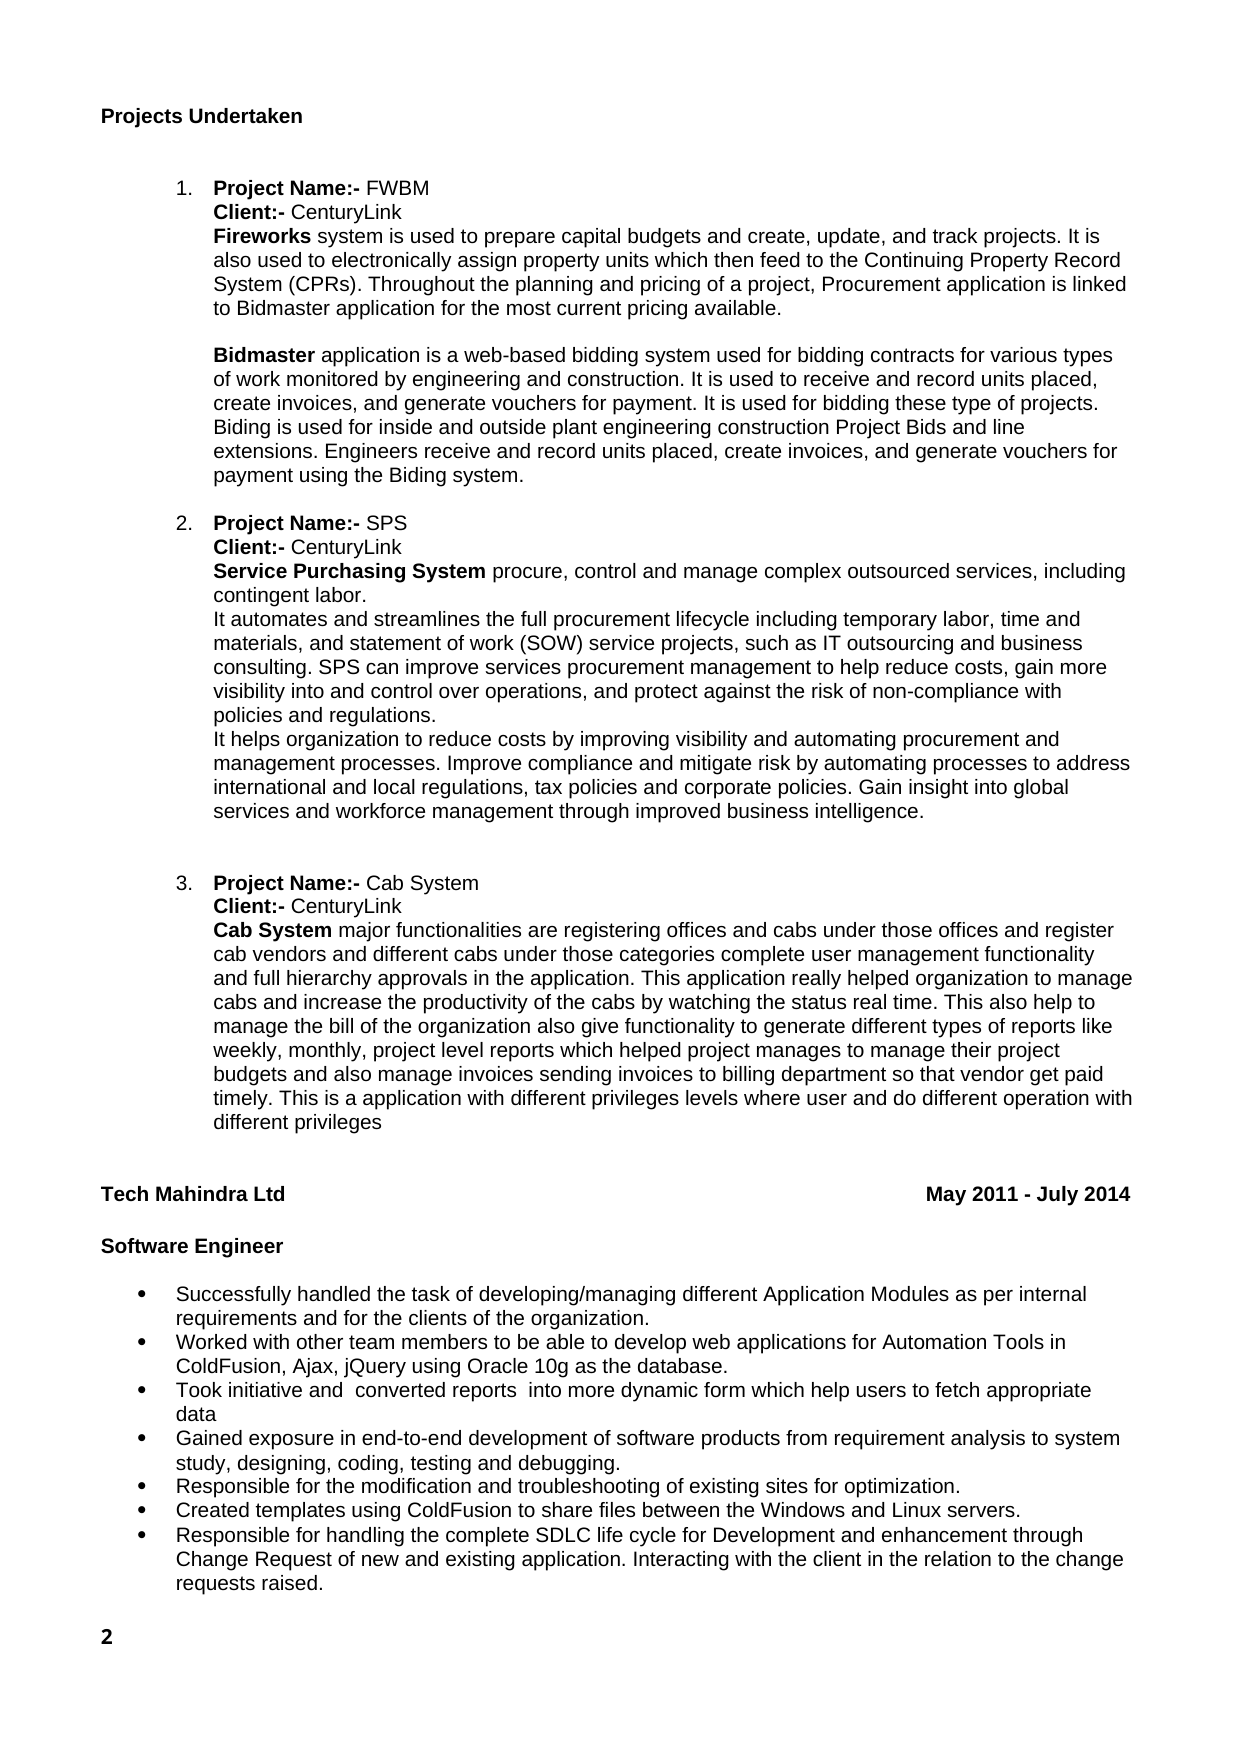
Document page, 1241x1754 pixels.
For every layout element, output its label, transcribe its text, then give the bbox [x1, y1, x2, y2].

list Fireworks system is used to prepare capital budgets and create, update, and track projects. It is also used to electronically assign property units which then feed to the Continuing Property Record System (CPRs). Throughout the planning and pricing of a project, Procurement application is linked to Bidmaster application for the most current pricing available. [213, 223, 1134, 319]
list It automates and streamlines the full procurement lifecycle including temporary labor, time and materials, and statement of work (SOW) service projects, such as IT outsourcing and business consulting. SPS can improve services procurement management to help reduce costs, gain more visibility into and control over operations, and protect against the risk of non-compliance with policies and regulations. [213, 607, 1134, 727]
list Took initiative and converted reports into more dynamic form which help users to fetch appropriate data [138, 1378, 1134, 1426]
text Software Engineer [101, 1234, 1134, 1258]
list It helps organization to reduce costs by improving visibility and automating procurement and management processes. Improve compliance and mitigate risk by automating processes to address international and local regulations, tax policies and corporate policies. Gain insight into global services and workforce management through improved business intelligence. [213, 727, 1134, 822]
list Client:- CenturyLink [213, 199, 1134, 223]
list Client:- CenturyLink [213, 535, 1134, 559]
list Project Name:- FWBM [176, 176, 1134, 199]
list Cab System major functionalities are registering offices and cabs under those offices and register cab vendors and different cabs under those categories complete user management functionality and full hierarchy approvals in the application. This application really helped organization to manage cabs and increase the productivity of the cabs by watching the status real time. This also help to manage the bill of the organization also give functionality to generate different types of reports like weekly, monthly, project level reports which helped project manages to manage their project budgets and also manage invoices sending invoices to billing department so that vendor get paid timely. This is a application with different privileges levels where user and do different operation with different privileges [213, 918, 1134, 1134]
list Worked with other team members to be able to develop web applications for Automation Tools in ColdFusion, Ajax, jQuery using Oracle 10g as the database. [138, 1330, 1134, 1378]
list Responsible for handling the complete SDLC life cycle for Development and enhancement through Change Request of new and existing application. Interacting with the client in the relation to the change requests raised. [138, 1522, 1134, 1594]
list Biding is used for inside and outside plant engineering construction Project Bids and line extensions. Engineers receive and record units placed, create invoices, and generate vouchers for payment using the Biding system. [213, 415, 1134, 487]
list Successfully handled the task of developing/managing different Application Modules as per internal requirements and for the clients of the organization. [138, 1282, 1134, 1330]
list Gained exposure in end-to-end development of software products from requirement analysis to system study, designing, coding, testing and debugging. [138, 1426, 1134, 1474]
text Tech Mahindra Ltd May 2011 - July 2014 [101, 1182, 1134, 1206]
text Projects Undertaken [101, 104, 1134, 128]
list Client:- CenturyLink [213, 894, 1134, 918]
list Project Name:- Cab System [176, 870, 1134, 894]
list Created templates using ColdFusion to share files between the Windows and Linux servers. [138, 1498, 1134, 1522]
list Bidmaster application is a web-based bidding system used for bidding contracts for various types of work monitored by engineering and construction. It is used to receive and record units placed, create invoices, and generate vouchers for payment. It is used for bidding these type of projects. [213, 343, 1134, 415]
list Responsible for the modification and troubleshooting of existing sites for optimization. [138, 1474, 1134, 1498]
list Project Name:- SPS [176, 511, 1134, 535]
list Service Purchasing System procure, control and manage complex outsourced services, including contingent labor. [213, 559, 1134, 607]
